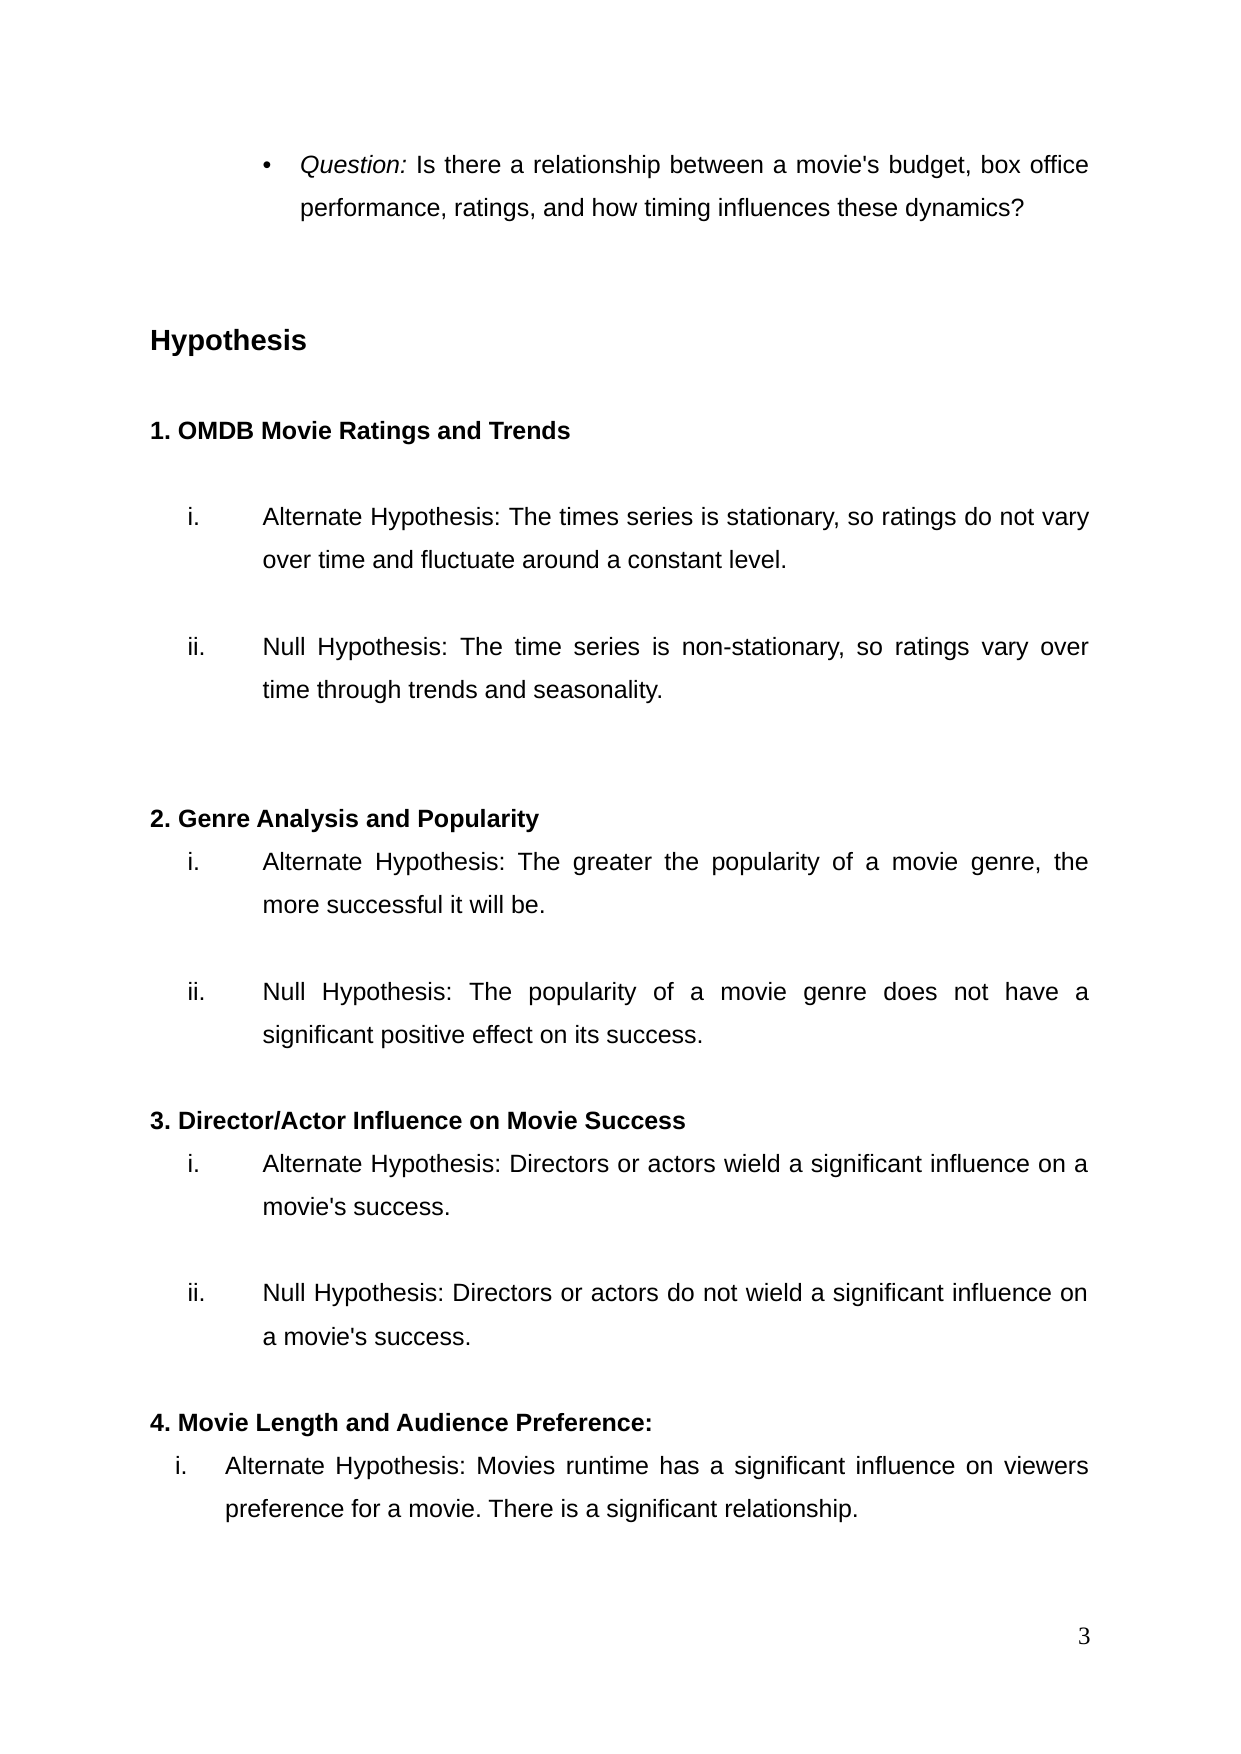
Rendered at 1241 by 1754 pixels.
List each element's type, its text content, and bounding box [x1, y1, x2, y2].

list Null Hypothesis: The time series is non-stationary, so ratings vary over time through trends and seasonality. [187, 632, 1090, 703]
text 1. OMDB Movie Ratings and Trends [150, 416, 1090, 445]
text Hypothesis [150, 322, 1090, 356]
text 2. Genre Analysis and Popularity [150, 804, 1090, 833]
list Alternate Hypothesis: Directors or actors wield a significant influence on a movie's success. [187, 1149, 1090, 1221]
list Alternate Hypothesis: The times series is stationary, so ratings do not vary over time and fluctuate around a constant level. [187, 502, 1090, 574]
list Null Hypothesis: The popularity of a movie genre does not have a significant positive effect on its success. [187, 977, 1090, 1048]
list Question: Is there a relationship between a movie's budget, box office performance, ratings, and how timing influences these dynamics? [262, 150, 1090, 222]
text 4. Movie Length and Audience Preference: [150, 1408, 1090, 1437]
list Alternate Hypothesis: The greater the popularity of a movie genre, the more successful it will be. [187, 847, 1090, 919]
list Alternate Hypothesis: Movies runtime has a significant influence on viewers preference for a movie. There is a significant relationship. [187, 1451, 1090, 1523]
list Null Hypothesis: Directors or actors do not wield a significant influence on a movie's success. [187, 1278, 1090, 1350]
text 3. Director/Actor Influence on Movie Success [150, 1106, 1090, 1135]
